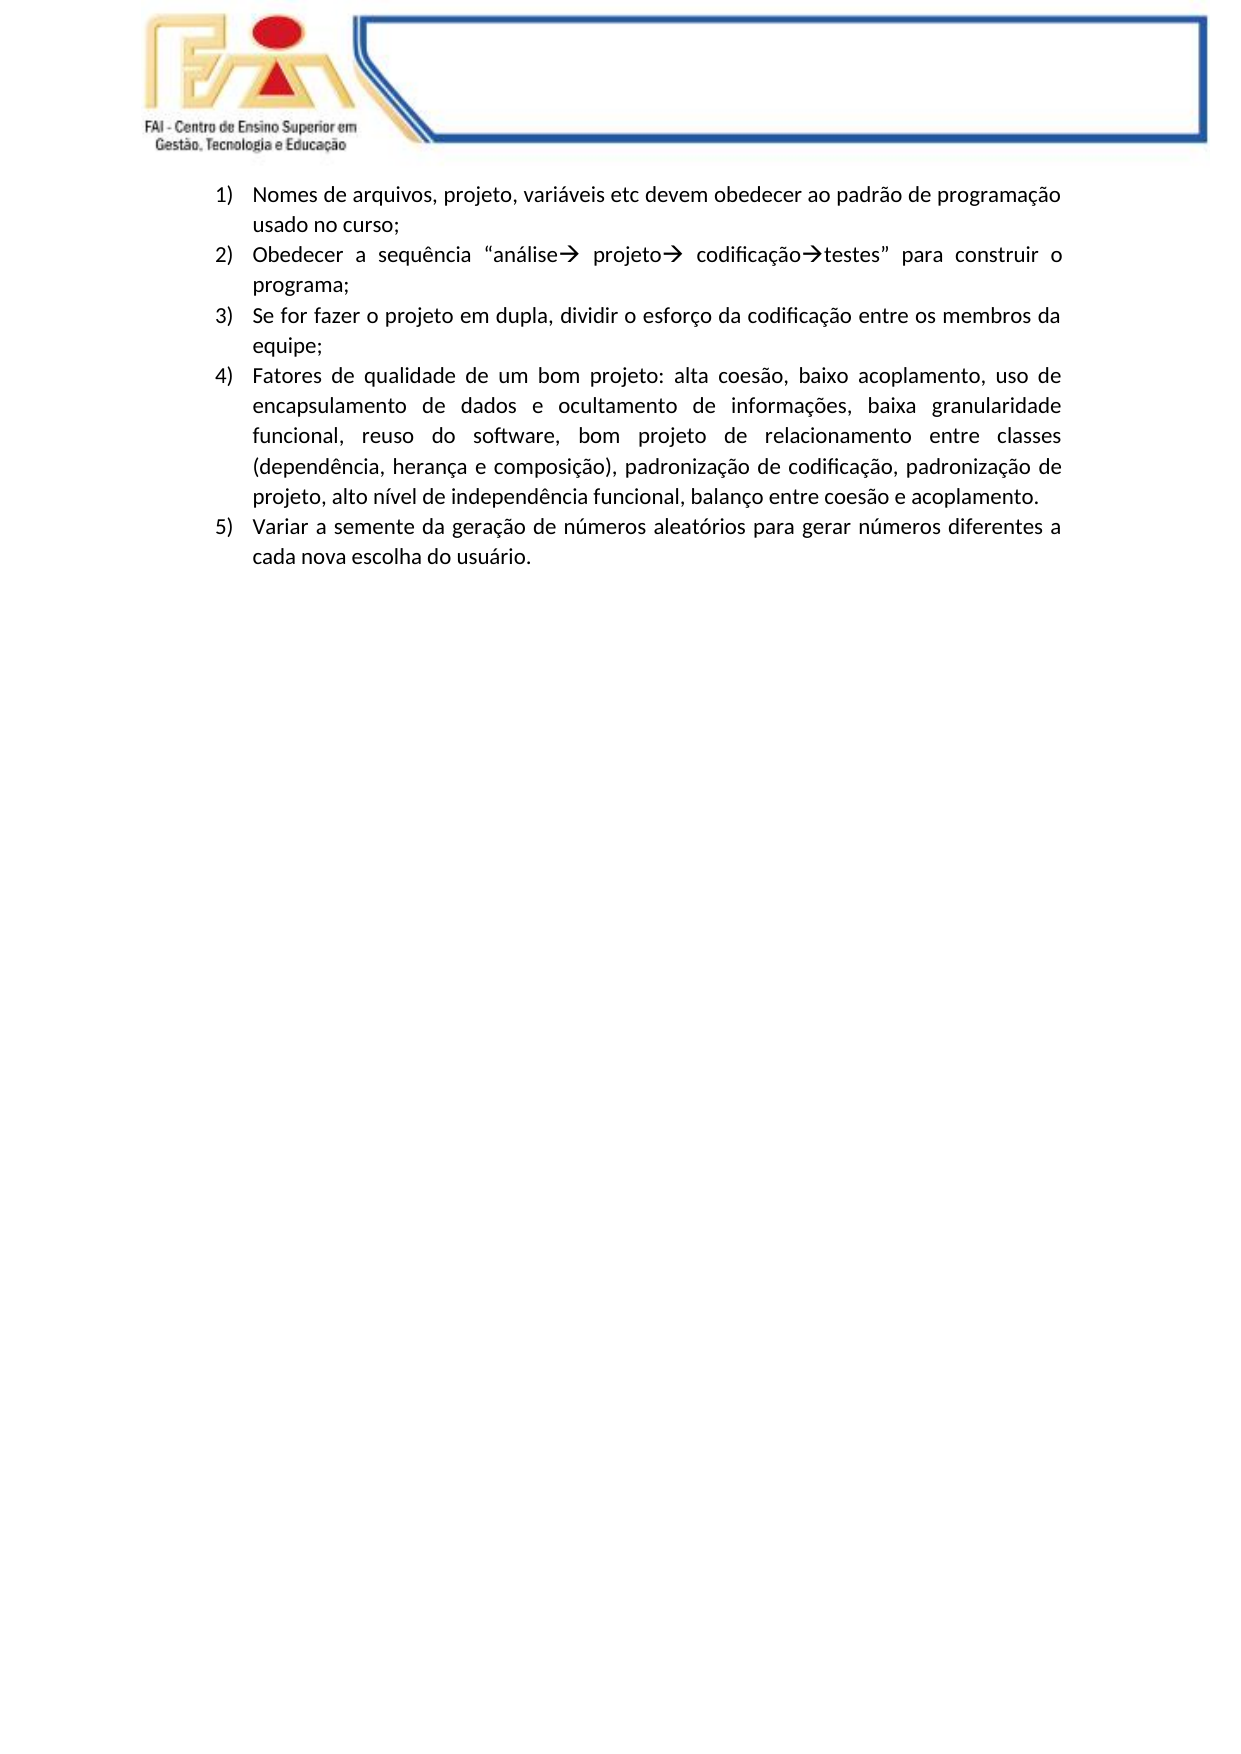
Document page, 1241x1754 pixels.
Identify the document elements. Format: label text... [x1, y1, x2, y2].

picture [141, 0, 1210, 178]
list Se for fazer o projeto em dupla, dividir o esforço da codificação entre os membros da equipe; [215, 301, 1063, 359]
list Fatores de qualidade de um bom projeto: alta coesão, baixo acoplamento, uso de encapsulamento de dados e ocultamento de informações, baixa granularidade funcional, reuso do software, bom projeto de relacionamento entre classes (dependência, herança e composição), padronização de codificação, padronização de projeto, alto nível de independência funcional, balanço entre coesão e acoplamento. [215, 361, 1063, 510]
list Variar a semente da geração de números aleatórios para gerar números diferentes a cada nova escolha do usuário. [215, 512, 1063, 571]
list Nomes de arquivos, projeto, variáveis etc devem obedecer ao padrão de programação usado no curso; [215, 148, 1063, 238]
list Obedecer a sequência “análise projeto codificaçãotestes” para construir o programa; [215, 240, 1063, 299]
